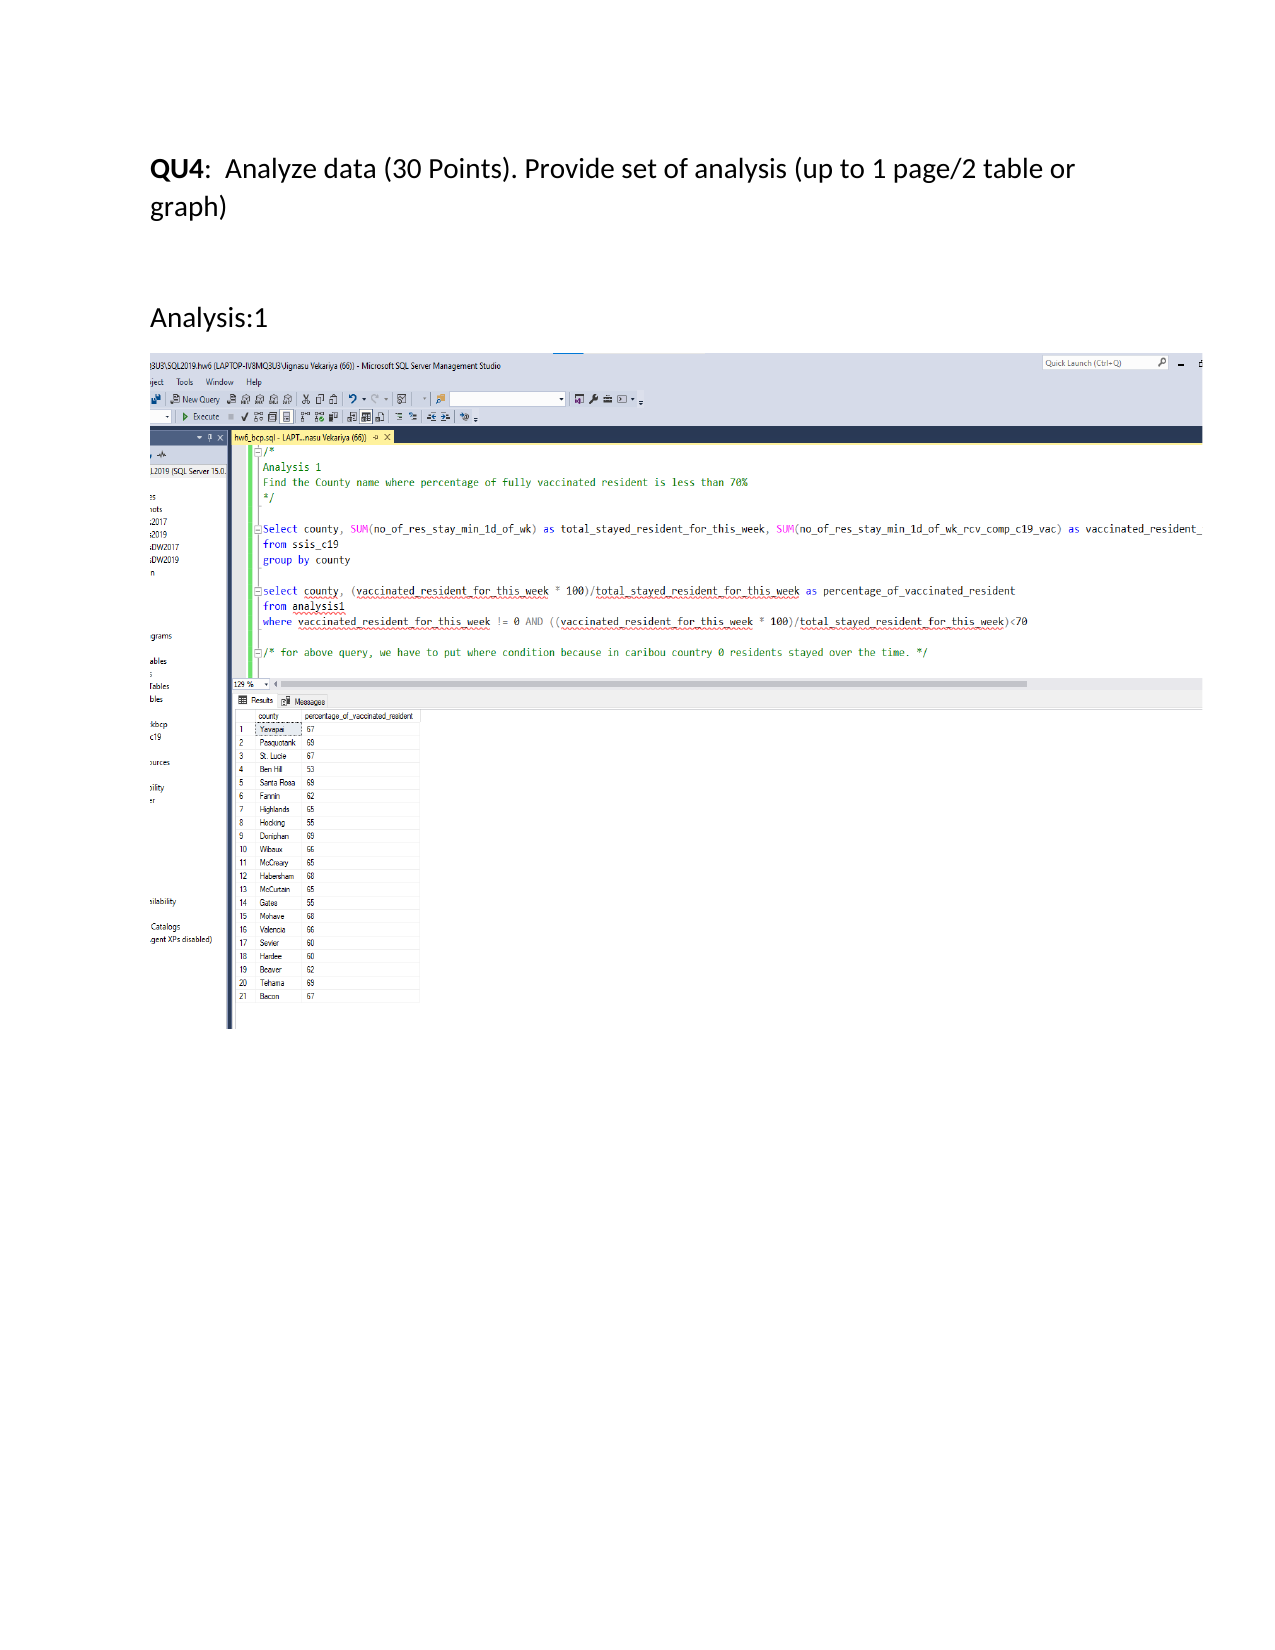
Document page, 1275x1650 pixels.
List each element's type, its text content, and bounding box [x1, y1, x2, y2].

text QU4: Analyze data (30 Points). Provide set of analysis (up to 1 page/2 table or graph) [150, 150, 1144, 224]
picture [150, 353, 1203, 1029]
text Analysis:1 [150, 299, 1144, 334]
